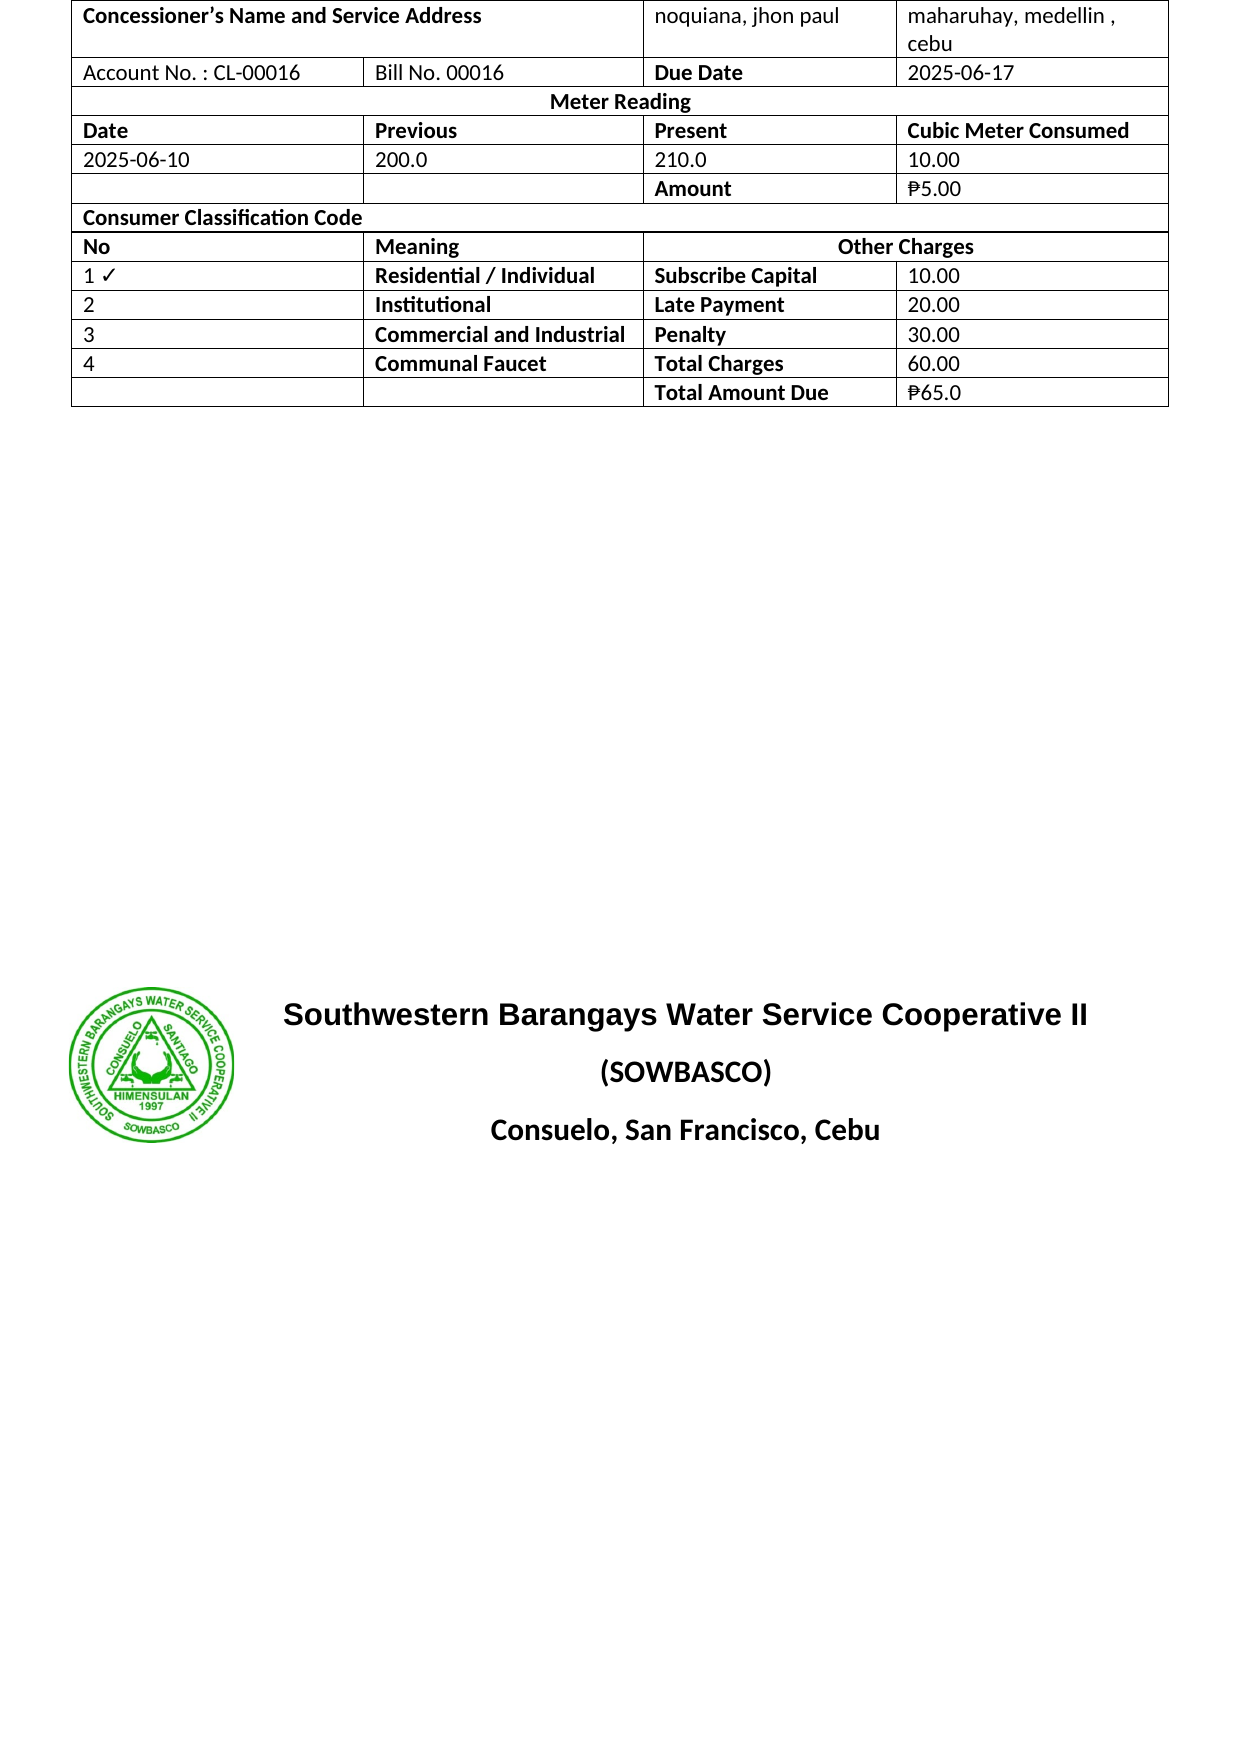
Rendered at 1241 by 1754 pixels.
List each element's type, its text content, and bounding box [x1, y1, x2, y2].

table_cell 2025-06-10 [72, 145, 363, 173]
table_header noquiana, jhon paul [644, 1, 896, 57]
table_cell 2025-06-17 [897, 58, 1168, 86]
table_cell Meter Reading [72, 87, 1168, 115]
table_cell Date [72, 116, 363, 144]
table_cell [364, 378, 643, 406]
table_cell Penalty [644, 320, 896, 348]
table_cell 200.0 [364, 145, 643, 173]
table_cell Other Charges [644, 233, 1168, 261]
table_cell 20.00 [897, 291, 1168, 319]
table_cell 2 [72, 291, 363, 319]
table_cell 210.0 [644, 145, 896, 173]
table_cell Total Amount Due [644, 378, 896, 406]
table_cell [72, 378, 363, 406]
table_cell Due Date [644, 58, 896, 86]
table_cell ₱65.0 [897, 378, 1168, 406]
table_cell Amount [644, 174, 896, 202]
table_cell Communal Faucet [364, 349, 643, 377]
table_cell 3 [72, 320, 363, 348]
table_cell Present [644, 116, 896, 144]
table_cell [364, 174, 643, 202]
table_cell Meaning [364, 233, 643, 261]
table_cell Late Payment [644, 291, 896, 319]
table_cell Total Charges [644, 349, 896, 377]
table_cell 4 [72, 349, 363, 377]
table_cell Subscribe Capital [644, 262, 896, 289]
table_cell Previous [364, 116, 643, 144]
table_cell 10.00 [897, 262, 1168, 289]
picture [68, 987, 235, 1143]
table_header Concessioner’s Name and Service Address [72, 1, 643, 57]
table_cell No [72, 233, 363, 261]
table_cell Commercial and Industrial [364, 320, 643, 348]
table_cell Consumer Classification Code [72, 204, 1168, 231]
table_cell Bill No. 00016 [364, 58, 643, 86]
table_cell 10.00 [897, 145, 1168, 173]
table_cell Institutional [364, 291, 643, 319]
table_cell Residential / Individual [364, 262, 643, 289]
table_cell 1 ✓ [72, 262, 363, 289]
table_cell 30.00 [897, 320, 1168, 348]
table_cell 60.00 [897, 349, 1168, 377]
table_cell Account No. : CL-00016 [72, 58, 363, 86]
table_cell [72, 174, 363, 202]
table_header maharuhay, medellin , cebu [897, 1, 1168, 57]
table_cell Cubic Meter Consumed [897, 116, 1168, 144]
table_cell ₱5.00 [897, 174, 1168, 202]
